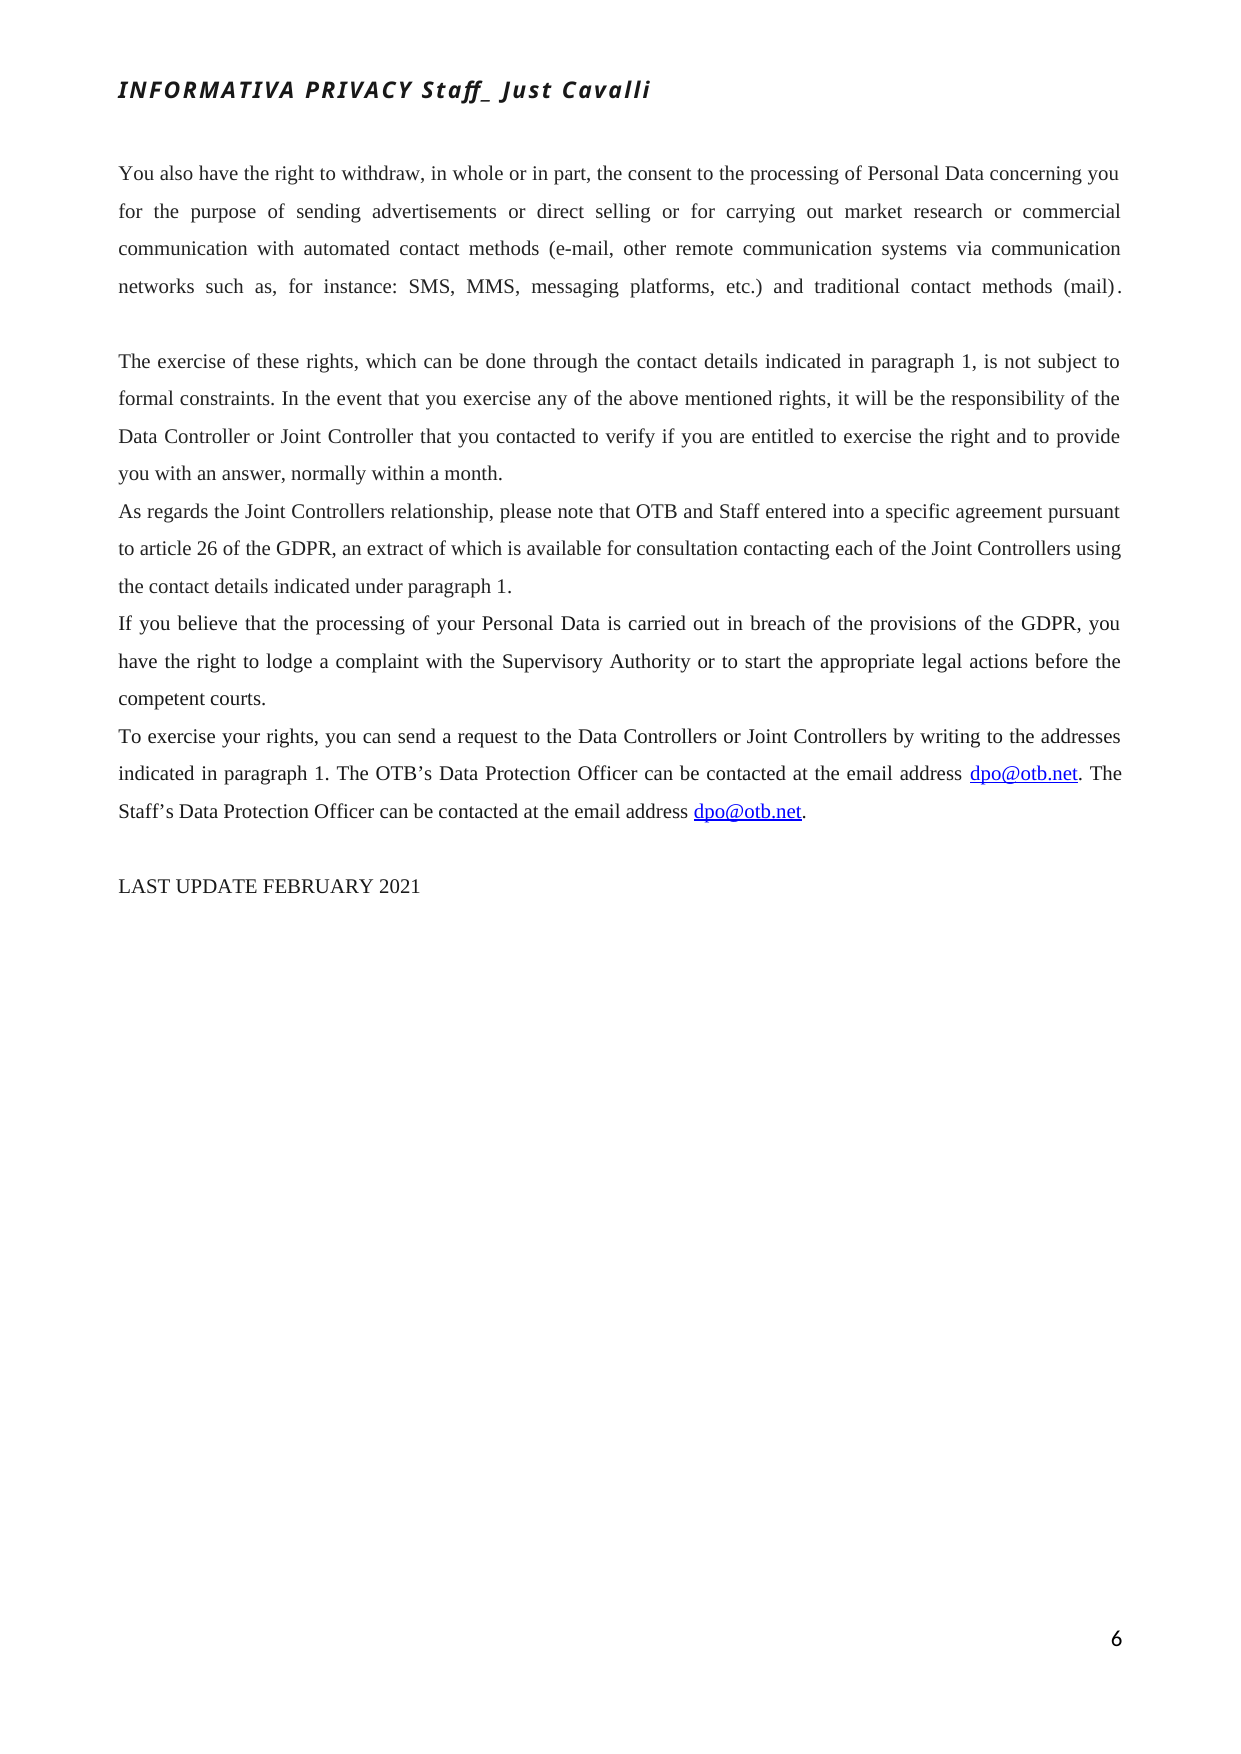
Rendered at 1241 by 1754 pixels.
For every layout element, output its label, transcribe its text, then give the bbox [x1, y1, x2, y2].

text You also have the right to withdraw, in whole or in part, the consent to the processing of Personal Data concerning you for the purpose of sending advertisements or direct selling or for carrying out market research or commercial communication with automated contact methods (e-mail, other remote communication systems via communication networks such as, for instance: SMS, MMS, messaging platforms, etc.) and traditional contact methods (mail). [118, 148, 1122, 335]
text The exercise of these rights, which can be done through the contact details indicated in paragraph 1, is not subject to formal constraints. In the event that you exercise any of the above mentioned rights, it will be the responsibility of the Data Controller or Joint Controller that you contacted to verify if you are entitled to exercise the right and to provide you with an answer, normally within a month. [118, 335, 1122, 485]
text LAST UPDATE FEBRUARY 2021 [118, 860, 1122, 898]
text As regards the Joint Controllers relationship, please note that OTB and Staff entered into a specific agreement pursuant to article 26 of the GDPR, an extract of which is available for consultation contacting each of the Joint Controllers using the contact details indicated under paragraph 1. [118, 485, 1122, 598]
text To exercise your rights, you can send a request to the Data Controllers or Joint Controllers by writing to the addresses indicated in paragraph 1. The OTB’s Data Protection Officer can be contacted at the email address dpo@otb.net. The Staff’s Data Protection Officer can be contacted at the email address dpo@otb.net. [118, 710, 1122, 823]
text If you believe that the processing of your Personal Data is carried out in breach of the provisions of the GDPR, you have the right to lodge a complaint with the Supervisory Authority or to start the appropriate legal actions before the competent courts. [118, 598, 1122, 710]
